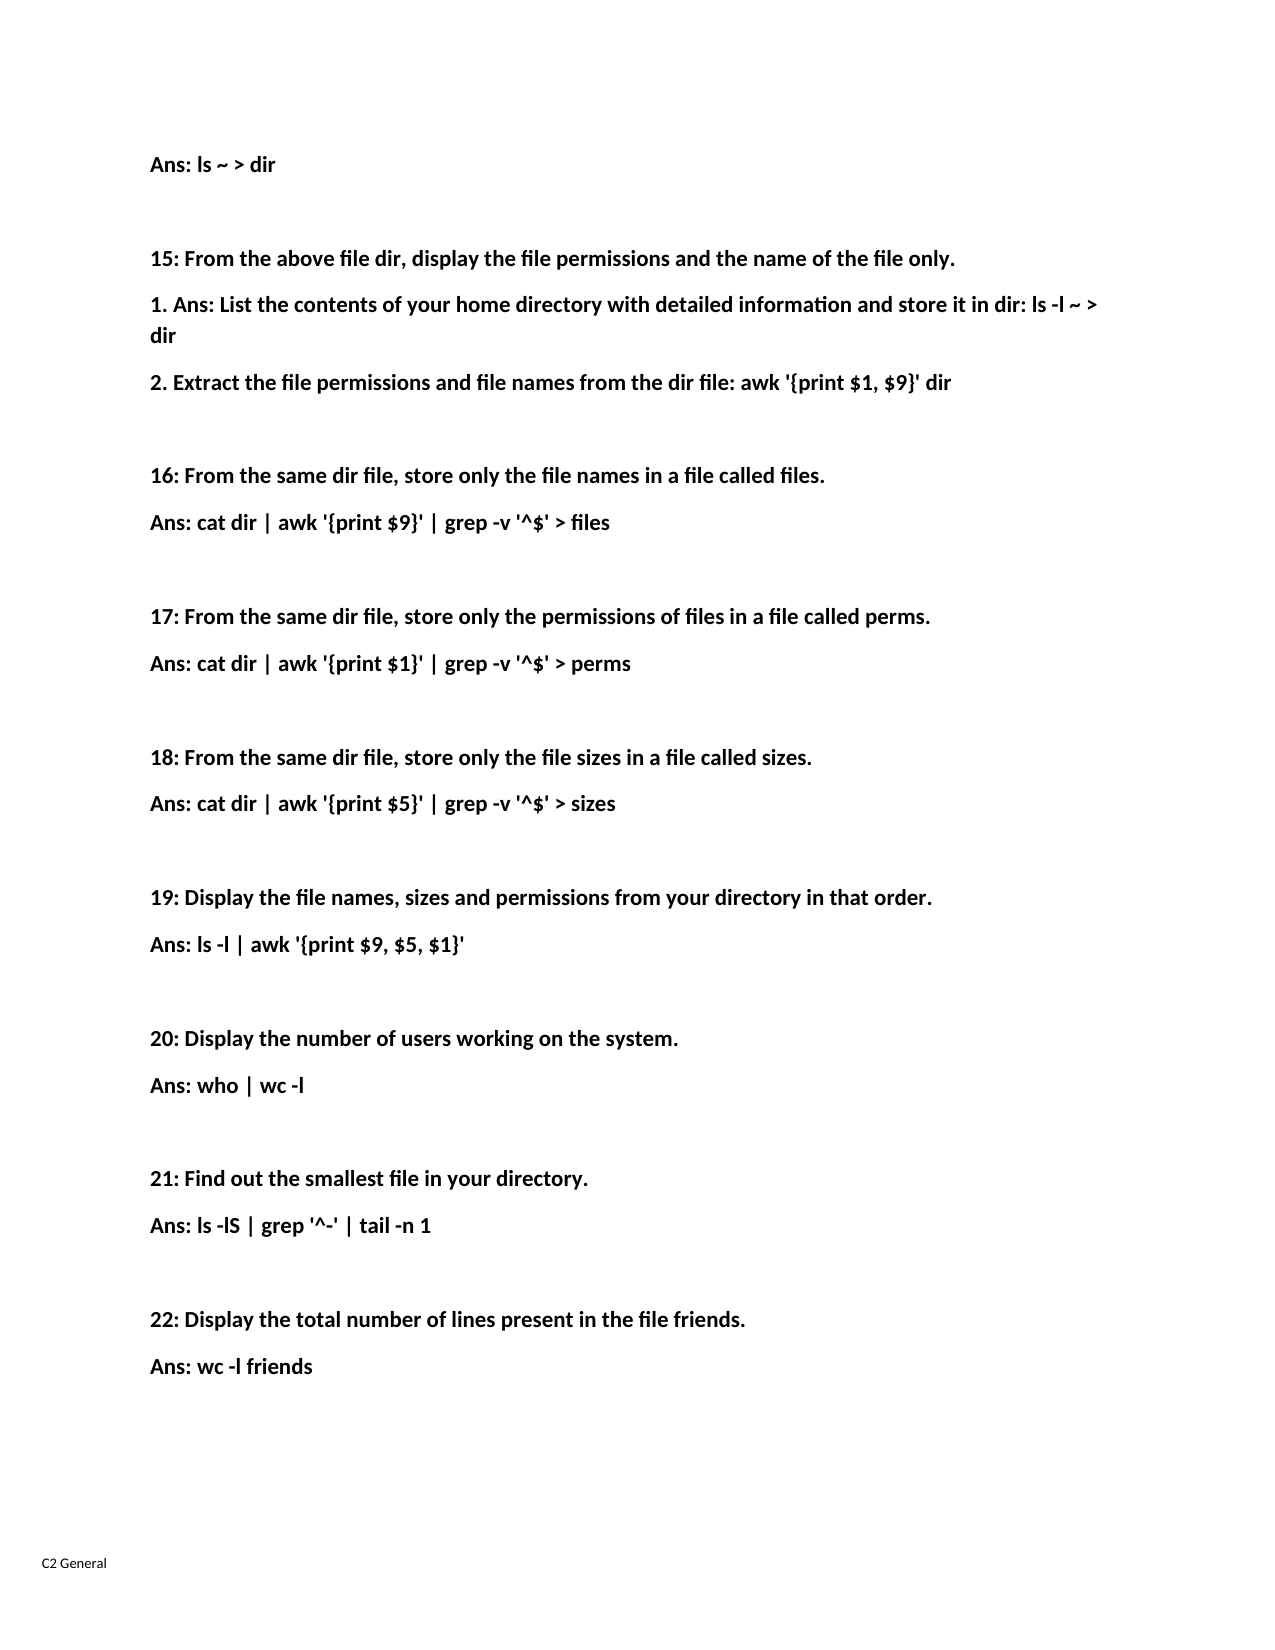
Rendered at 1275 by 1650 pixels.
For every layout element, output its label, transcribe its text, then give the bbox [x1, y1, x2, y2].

text 15: From the above file dir, display the file permissions and the name of the file only. [150, 244, 1125, 272]
text Ans: ls -l | awk '{print $9, $5, $1}' [150, 930, 1125, 958]
text 2. Extract the file permissions and file names from the dir file: awk '{print $1, $9}' dir [150, 368, 1125, 396]
text 17: From the same dir file, store only the permissions of files in a file called perms. [150, 602, 1125, 630]
text Ans: ls ~ > dir [150, 150, 1125, 178]
text Ans: who | wc -l [150, 1071, 1125, 1099]
text Ans: cat dir | awk '{print $1}' | grep -v '^$' > perms [150, 649, 1125, 677]
text 18: From the same dir file, store only the file sizes in a file called sizes. [150, 743, 1125, 771]
text 20: Display the number of users working on the system. [150, 1024, 1125, 1052]
text 16: From the same dir file, store only the file names in a file called files. [150, 461, 1125, 489]
text 22: Display the total number of lines present in the file friends. [150, 1305, 1125, 1333]
text Ans: cat dir | awk '{print $9}' | grep -v '^$' > files [150, 508, 1125, 536]
text Ans: wc -l friends [150, 1352, 1125, 1380]
text 19: Display the file names, sizes and permissions from your directory in that order. [150, 883, 1125, 911]
text 1. Ans: List the contents of your home directory with detailed information and store it in dir: ls -l ~ > dir [150, 291, 1125, 349]
text 21: Find out the smallest file in your directory. [150, 1164, 1125, 1193]
text Ans: cat dir | awk '{print $5}' | grep -v '^$' > sizes [150, 789, 1125, 818]
text Ans: ls -lS | grep '^-' | tail -n 1 [150, 1211, 1125, 1239]
